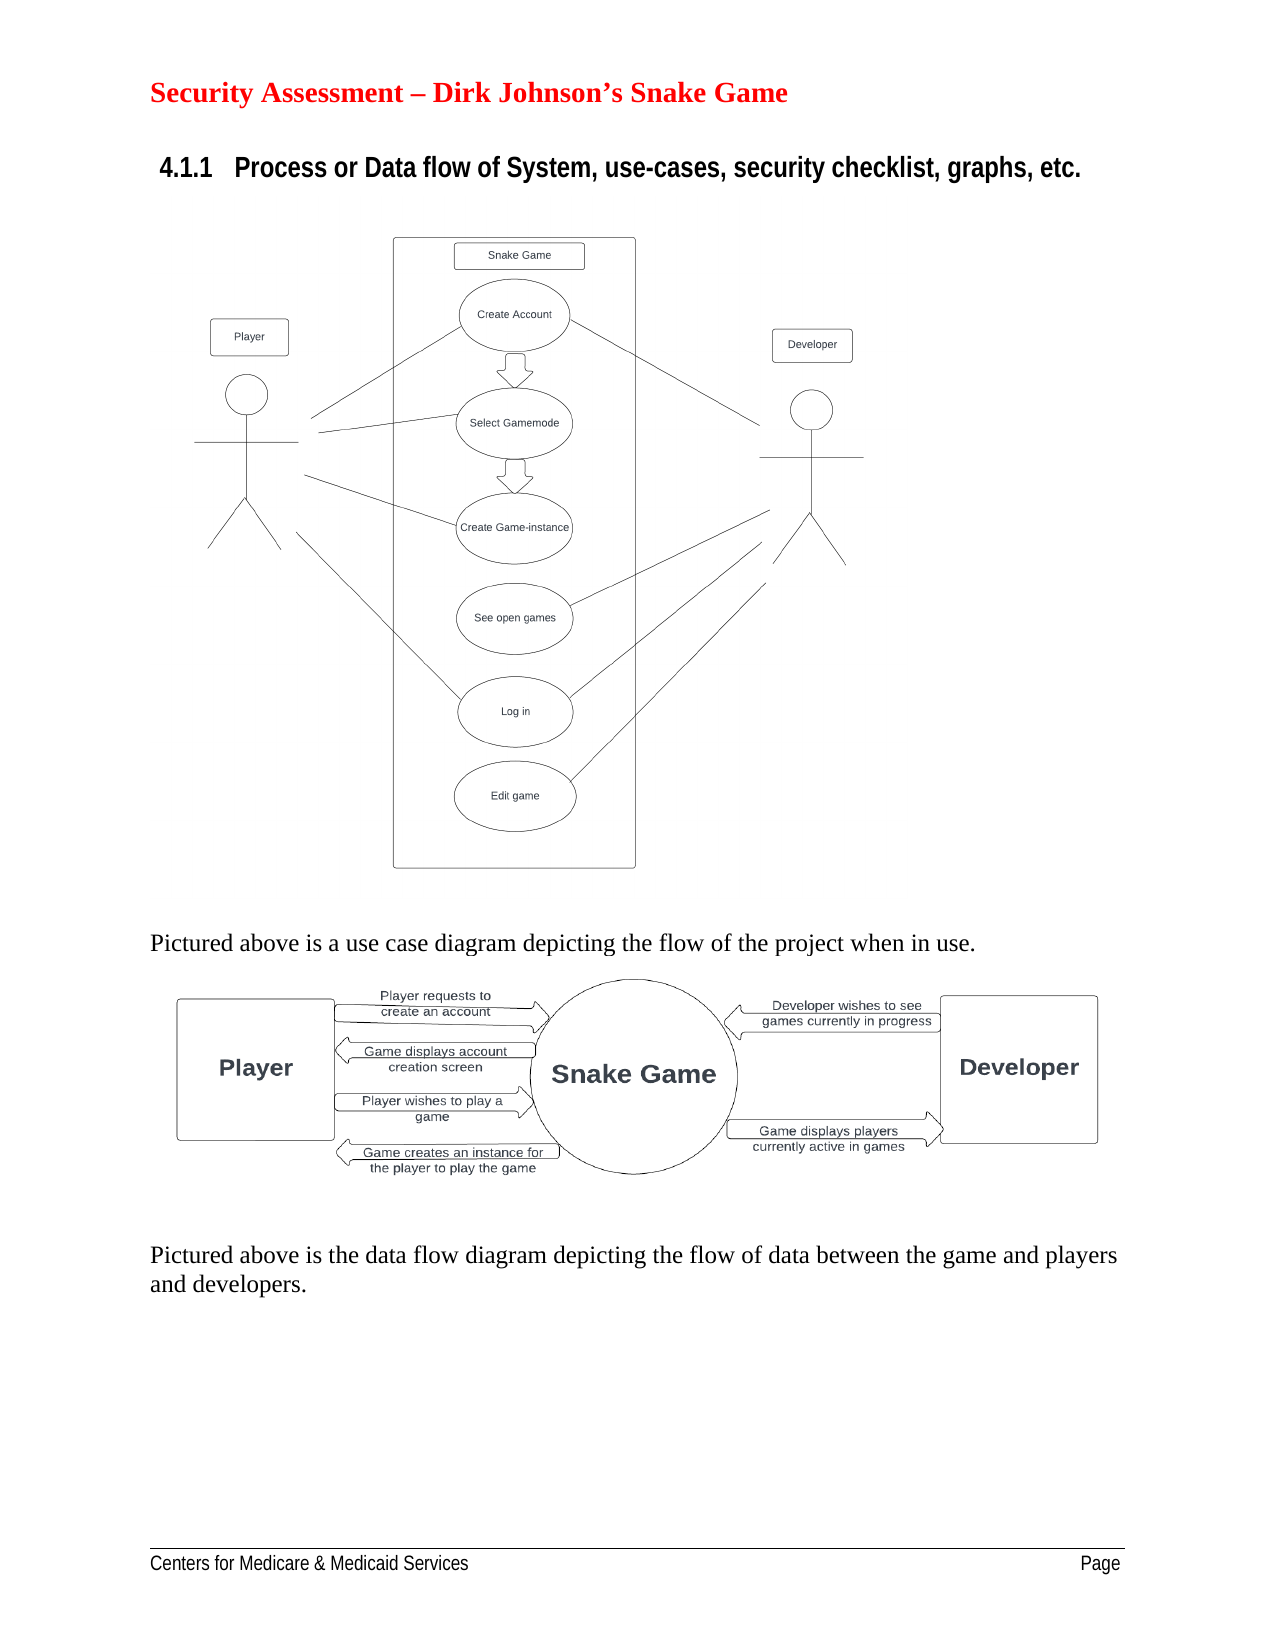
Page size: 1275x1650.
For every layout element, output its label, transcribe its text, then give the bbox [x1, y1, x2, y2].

text Pictured above is the data flow diagram depicting the flow of data between the game and players and developers. [150, 1241, 1125, 1298]
subtitle Process or Data flow of System, use-cases, security checklist, graphs, etc. [159, 150, 1125, 183]
text Pictured above is a use case diagram depicting the flow of the project when in use. [150, 928, 1125, 956]
picture [117, 956, 1158, 1212]
picture [150, 196, 908, 899]
